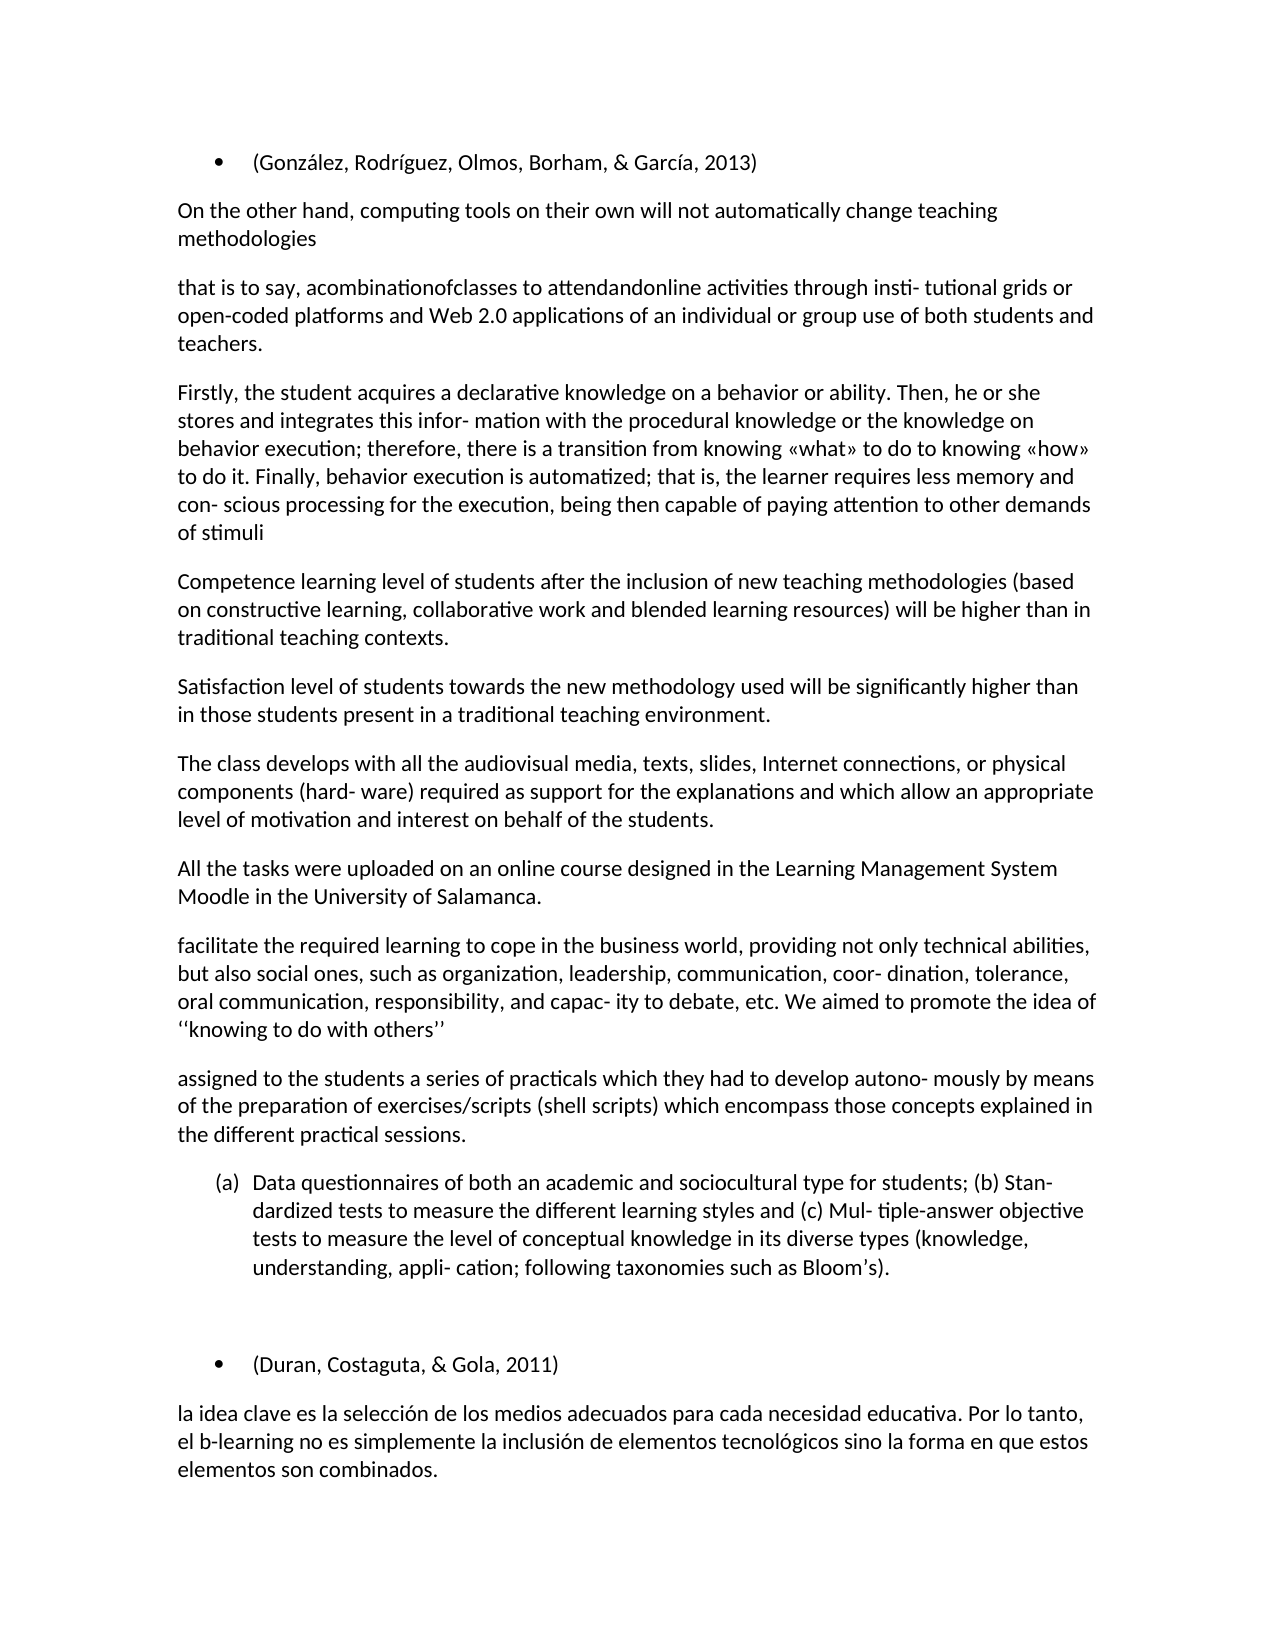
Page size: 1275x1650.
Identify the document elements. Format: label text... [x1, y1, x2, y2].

text Competence learning level of students after the inclusion of new teaching methodologies (based on constructive learning, collaborative work and blended learning resources) will be higher than in traditional teaching contexts. [177, 567, 1098, 651]
text la idea clave es la selección de los medios adecuados para cada necesidad educativa. Por lo tanto, el b-learning no es simplemente la inclusión de elementos tecnológicos sino la forma en que estos elementos son combinados. [177, 1399, 1098, 1483]
list Data questionnaires of both an academic and sociocultural type for students; (b) Stan- dardized tests to measure the different learning styles and (c) Mul- tiple-answer objective tests to measure the level of conceptual knowledge in its diverse types (knowledge, understanding, appli- cation; following taxonomies such as Bloom’s). [215, 1168, 1098, 1281]
text Firstly, the student acquires a declarative knowledge on a behavior or ability. Then, he or she stores and integrates this infor- mation with the procedural knowledge or the knowledge on behavior execution; therefore, there is a transition from knowing «what» to do to knowing «how» to do it. Finally, behavior execution is automatized; that is, the learner requires less memory and con- scious processing for the execution, being then capable of paying attention to other demands of stimuli [177, 378, 1098, 546]
text that is to say, acombinationofclasses to attendandonline activities through insti- tutional grids or open-coded platforms and Web 2.0 applications of an individual or group use of both students and teachers. [177, 273, 1098, 357]
list (Duran, Costaguta, & Gola, 2011) [215, 1350, 1098, 1378]
text assigned to the students a series of practicals which they had to develop autono- mously by means of the preparation of exercises/scripts (shell scripts) which encompass those concepts explained in the different practical sessions. [177, 1064, 1098, 1148]
text All the tasks were uploaded on an online course designed in the Learning Management System Moodle in the University of Salamanca. [177, 854, 1098, 910]
list (González, Rodríguez, Olmos, Borham, & García, 2013) [215, 148, 1098, 176]
text facilitate the required learning to cope in the business world, providing not only technical abilities, but also social ones, such as organization, leadership, communication, coor- dination, tolerance, oral communication, responsibility, and capac- ity to debate, etc. We aimed to promote the idea of ‘‘knowing to do with others’’ [177, 931, 1098, 1043]
text The class develops with all the audiovisual media, texts, slides, Internet connections, or physical components (hard- ware) required as support for the explanations and which allow an appropriate level of motivation and interest on behalf of the students. [177, 749, 1098, 833]
text Satisfaction level of students towards the new methodology used will be significantly higher than in those students present in a traditional teaching environment. [177, 672, 1098, 728]
text On the other hand, computing tools on their own will not automatically change teaching methodologies [177, 196, 1098, 252]
